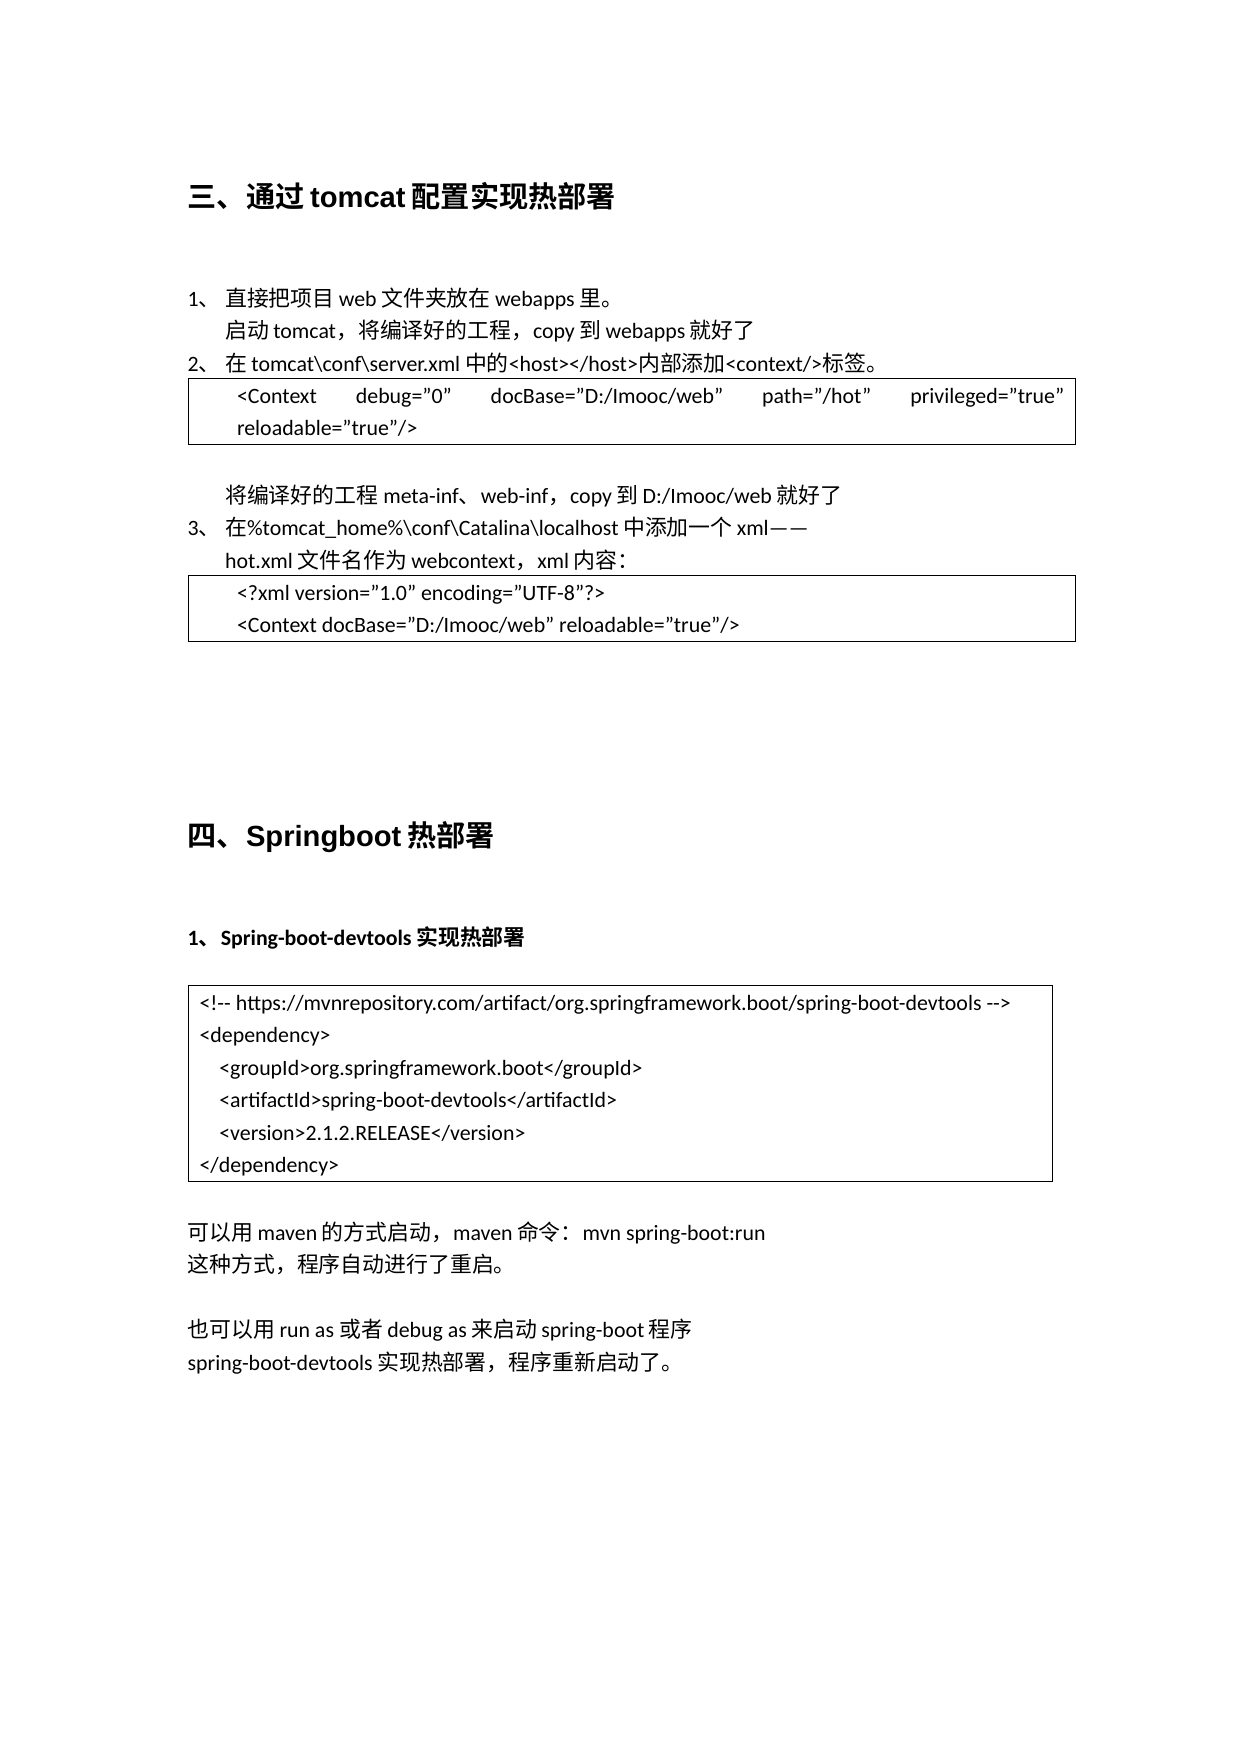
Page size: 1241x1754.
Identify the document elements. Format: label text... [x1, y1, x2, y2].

text spring-boot-devtools实现热部署，程序重新启动了。 [187, 1344, 1053, 1377]
list hot.xml文件名作为webcontext，xml内容： [225, 542, 1053, 575]
table_header <!-- https://mvnrepository.com/artifact/org.springframework.boot/spring-boot-devtools --> <dependency> <groupId>org.springframework.boot</groupId> <artifactId>spring-boot-devtools</artifactId> <version>2.1.2.RELEASE</version> </dependency> [189, 986, 1052, 1181]
text 1、Spring-boot-devtools实现热部署 [187, 920, 1053, 952]
list 在%tomcat_home%\conf\Catalina\localhost中添加一个xml—— [187, 510, 1053, 542]
list 直接把项目web文件夹放在webapps里。 [187, 280, 1053, 313]
subtitle 四、Springboot热部署 [187, 801, 1053, 866]
text 这种方式，程序自动进行了重启。 [187, 1247, 1053, 1279]
table_header <Context debug=”0” docBase=”D:/Imooc/web” path=”/hot” privileged=”true” reloadable=”true”/> [189, 379, 1075, 444]
text 可以用maven的方式启动，maven命令：mvn spring-boot:run [187, 1214, 1053, 1247]
text 也可以用run as 或者debug as来启动spring-boot程序 [187, 1312, 1053, 1344]
list 将编译好的工程 meta-inf、web-inf，copy到D:/Imooc/web就好了 [225, 477, 1053, 510]
list 在tomcat\conf\server.xml中的<host></host>内部添加<context/>标签。 [187, 345, 1053, 378]
subtitle 三、通过tomcat配置实现热部署 [187, 162, 1053, 227]
list 启动tomcat，将编译好的工程，copy到webapps就好了 [225, 313, 1053, 345]
table_header <?xml version=”1.0” encoding=”UTF-8”?> <Context docBase=”D:/Imooc/web” reloadable=”true”/> [189, 576, 1075, 641]
